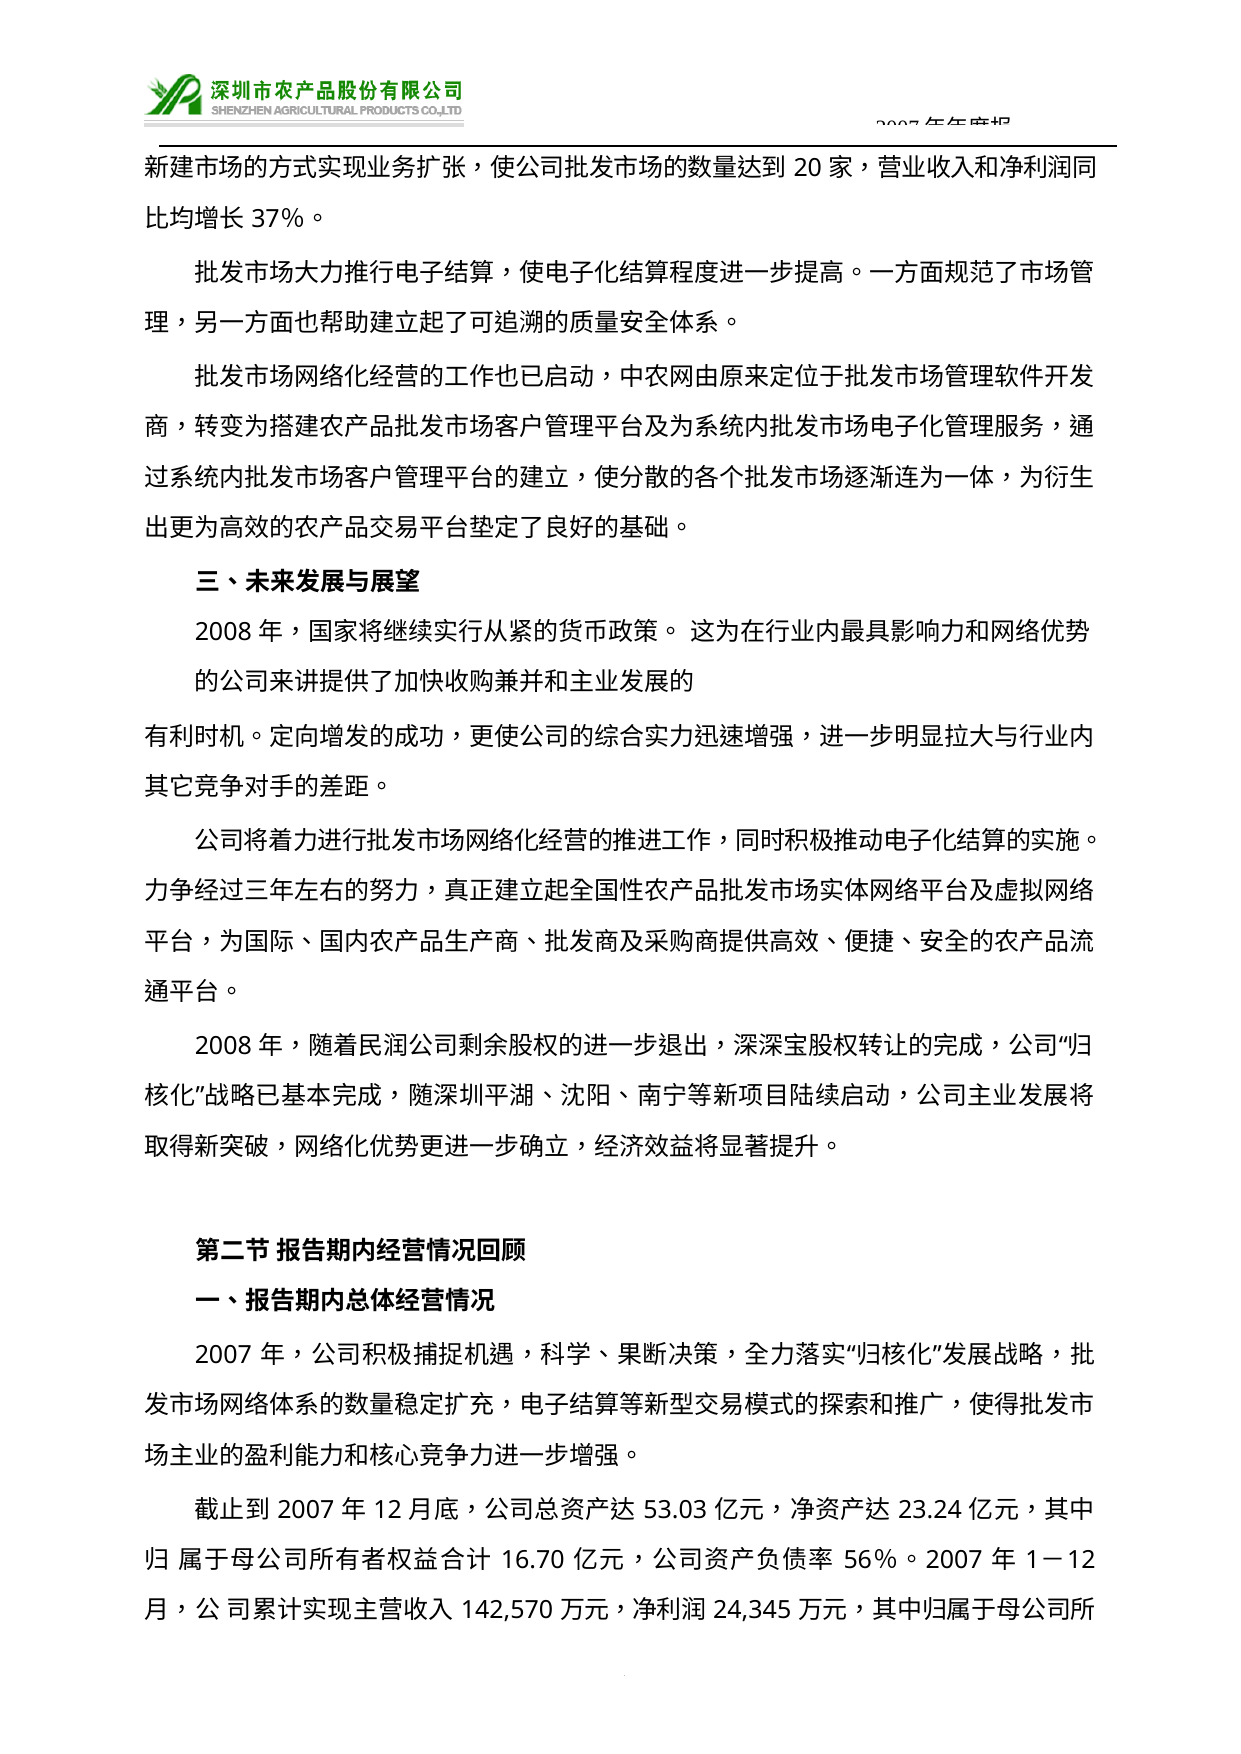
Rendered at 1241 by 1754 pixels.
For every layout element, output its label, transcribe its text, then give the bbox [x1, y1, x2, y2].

text 2008 年，随着民润公司剩余股权的进一步退出，深深宝股权转让的完成，公司“归 核化”战略已基本完成，随深圳平湖、沈阳、南宁等新项目陆续启动，公司主业发展将 取得新突破，网络化优势更进一步确立，经济效益将显著提升。 [144, 1027, 1096, 1162]
text 公司将着力进行批发市场网络化经营的推进工作，同时积极推动电子化结算的实施。 力争经过三年左右的努力，真正建立起全国性农产品批发市场实体网络平台及虚拟网络 平台，为国际、国内农产品生产商、批发商及采购商提供高效、便捷、安全的农产品流 通平台。 [144, 822, 1110, 1007]
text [144, 1491, 1096, 1626]
text 有利时机。定向增发的成功，更使公司的综合实力迅速增强，进一步明显拉大与行业内 其它竞争对手的差距。 [144, 718, 1097, 802]
subtitle 第二节 报告期内经营情况回顾 一、报告期内总体经营情况 [195, 1232, 535, 1317]
picture [144, 72, 464, 127]
text 2007 年，公司积极捕捉机遇，科学、果断决策，全力落实“归核化”发展战略，批 发市场网络体系的数量稳定扩充，电子结算等新型交易模式的探索和推广，使得批发市 场主业的盈利能力和核心竞争力进一步增强。 [144, 1337, 1096, 1471]
text 批发市场大力推行电子结算，使电子化结算程度进一步提高。一方面规范了市场管 理，另一方面也帮助建立起了可追溯的质量安全体系。 [144, 254, 1096, 339]
text 2008 年，国家将继续实行从紧的货币政策。 这为在行业内最具影响力和网络优势的公司来讲提供了加快收购兼并和主业发展的 [194, 614, 1097, 698]
text 批发市场网络化经营的工作也已启动，中农网由原来定位于批发市场管理软件开发 商，转变为搭建农产品批发市场客户管理平台及为系统内批发市场电子化管理服务，通 过系统内批发市场客户管理平台的建立，使分散的各个批发市场逐渐连为一体，为衍生 出更为高效的农产品交易平台垫定了良好的基础。 [144, 359, 1096, 544]
text 新建市场的方式实现业务扩张，使公司批发市场的数量达到 20 家，营业收入和净利润同 比均增长 37％。 [144, 150, 1097, 234]
subtitle 三、未来发展与展望 [195, 564, 1110, 598]
